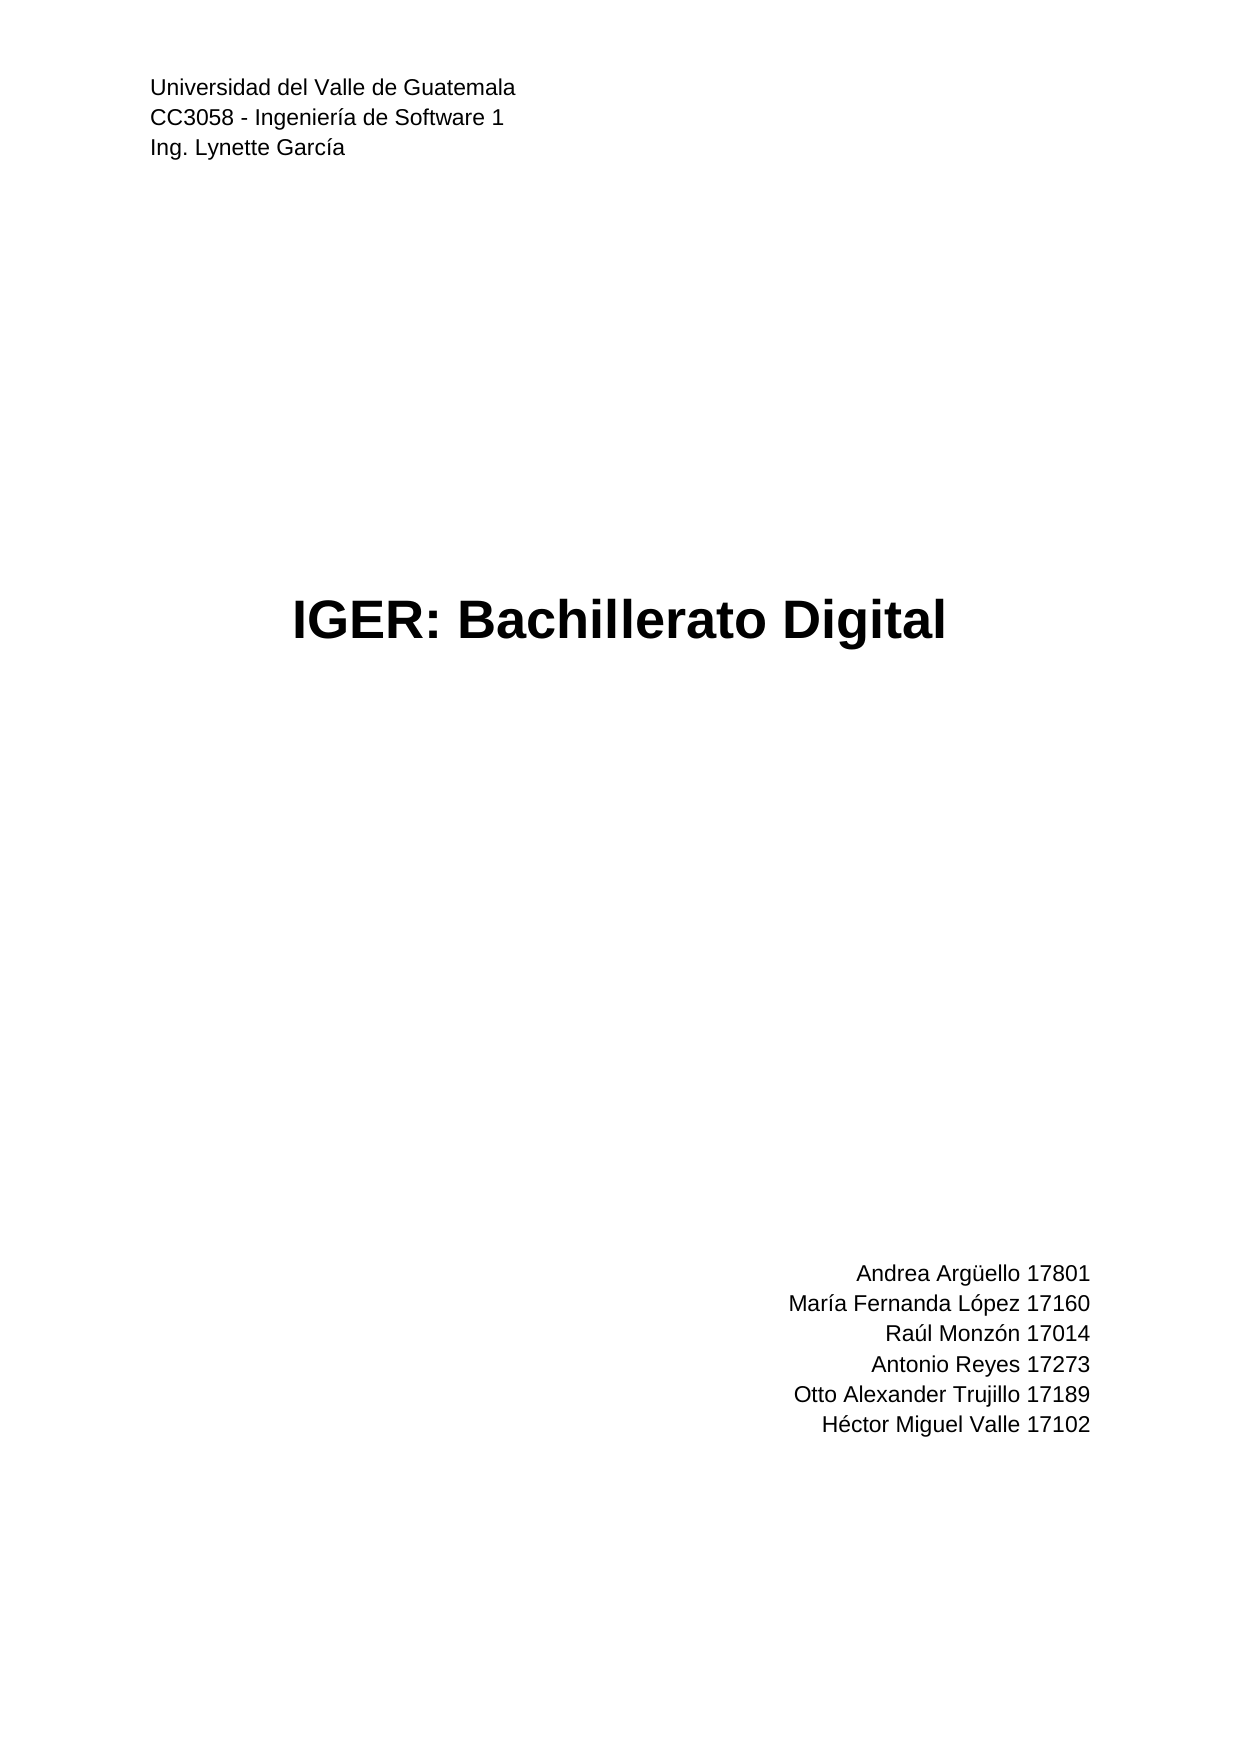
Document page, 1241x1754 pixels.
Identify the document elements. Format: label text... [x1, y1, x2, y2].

text Antonio Reyes 17273 [150, 1351, 1090, 1377]
text Héctor Miguel Valle 17102 [150, 1411, 1090, 1437]
text Andrea Argüello 17801 [150, 1260, 1090, 1286]
text Ing. Lynette García [150, 134, 1090, 161]
title IGER: Bachillerato Digital [150, 587, 1090, 649]
text Raúl Monzón 17014 [150, 1320, 1090, 1347]
text Universidad del Valle de Guatemala [150, 74, 1090, 100]
text María Fernanda López 17160 [150, 1290, 1090, 1317]
text Otto Alexander Trujillo 17189 [150, 1381, 1090, 1407]
text CC3058 - Ingeniería de Software 1 [150, 104, 1090, 130]
